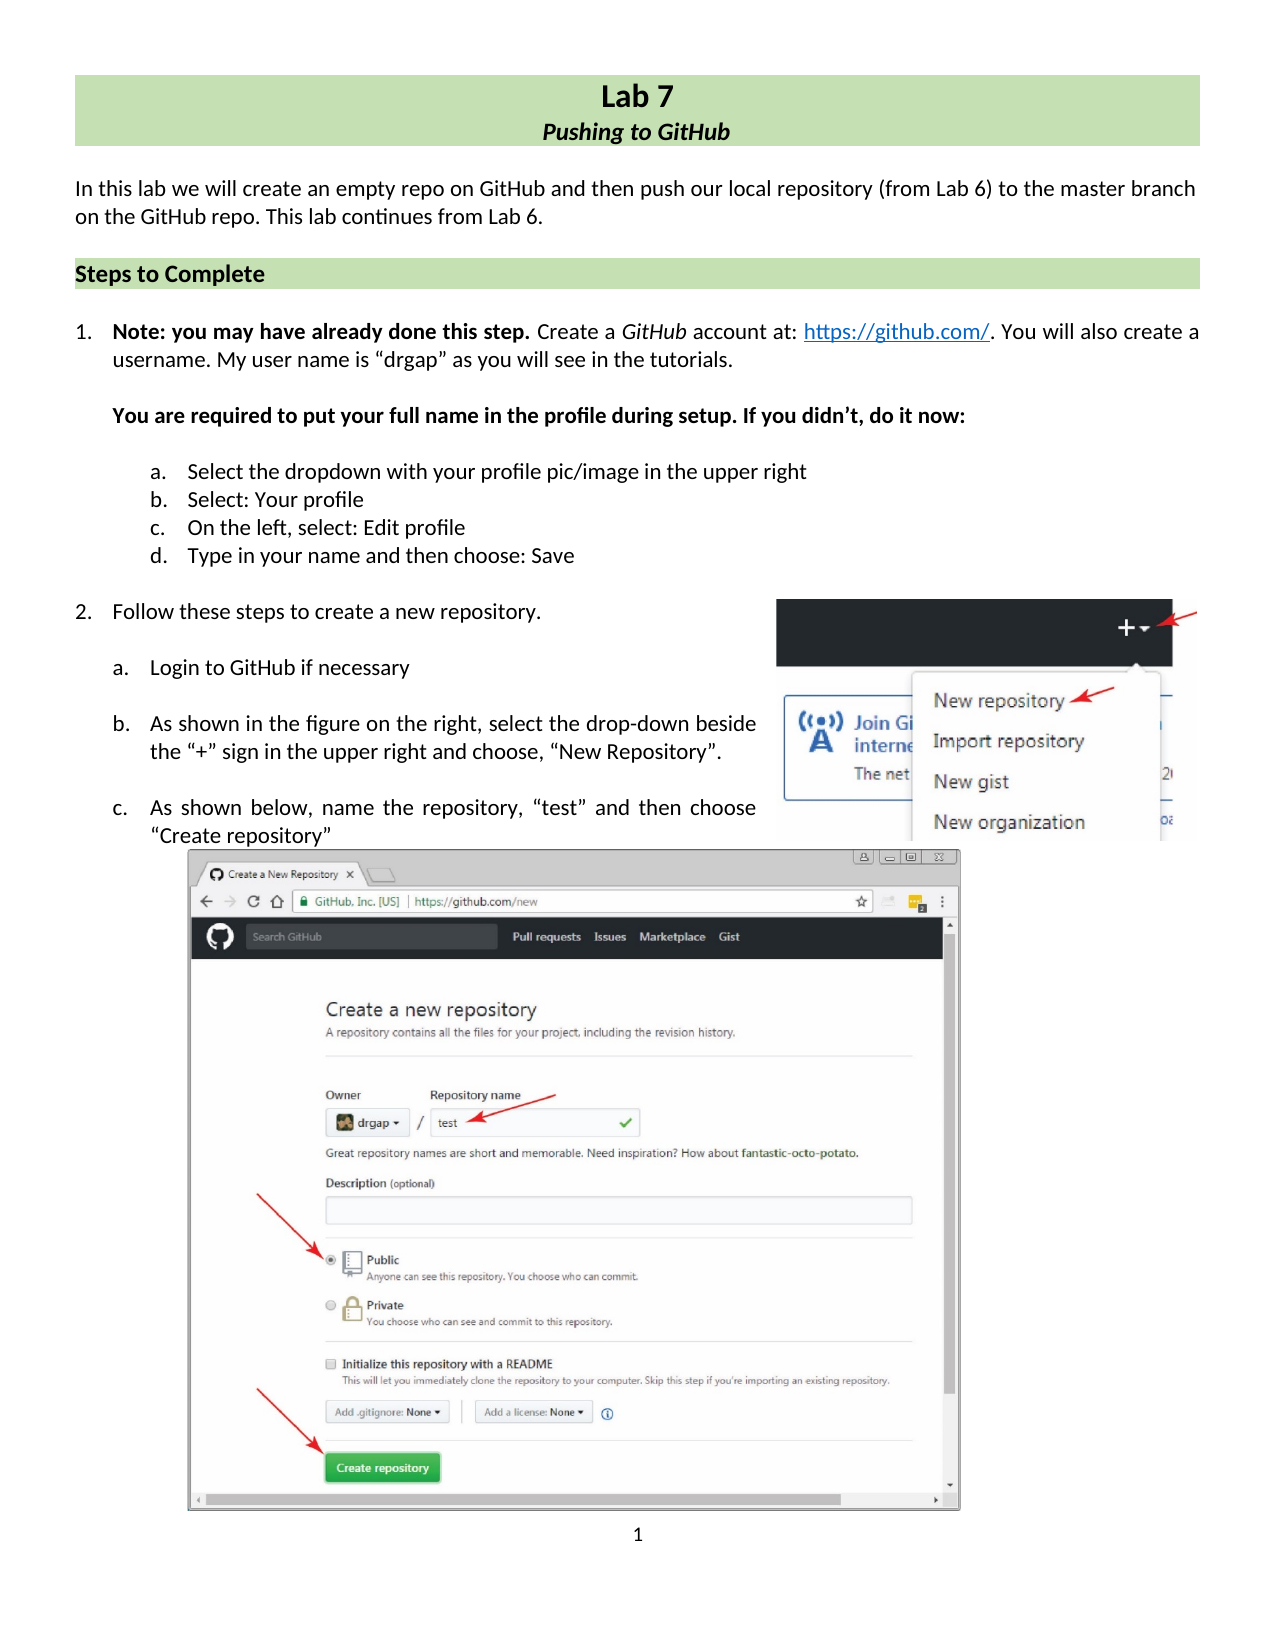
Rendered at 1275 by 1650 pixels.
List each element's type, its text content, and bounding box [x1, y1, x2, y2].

text Steps to Complete [75, 258, 1200, 289]
list Login to GitHub if necessary [112, 653, 775, 681]
list Note: you may have already done this step. Create a GitHub account at: https://github.com/. You will also create a username. My user name is “drgap” as you will see in the tutorials. [75, 317, 1200, 373]
list As shown in the figure on the right, select the drop-down beside the “+” sign in the upper right and choose, “New Repository”. [112, 709, 775, 765]
list As shown below, name the repository, “test” and then choose “Create repository” [112, 793, 1200, 849]
list Type in your name and then choose: Save [150, 541, 1200, 569]
text Pushing to GitHub [75, 116, 1200, 146]
picture [187, 849, 961, 1511]
picture [775, 599, 1197, 840]
list On the left, select: Edit profile [150, 513, 1200, 541]
text In this lab we will create an empty repo on GitHub and then push our local repository (from Lab 6) to the master branch on the GitHub repo. This lab continues from Lab 6. [75, 174, 1200, 230]
text Lab 7 [75, 75, 1200, 116]
list You are required to put your full name in the profile during setup. If you didn’t, do it now: [112, 401, 1200, 429]
list Follow these steps to create a new repository. [75, 597, 1200, 625]
list Select the dropdown with your profile pic/image in the upper right [150, 457, 1200, 485]
list Select: Your profile [150, 485, 1200, 513]
